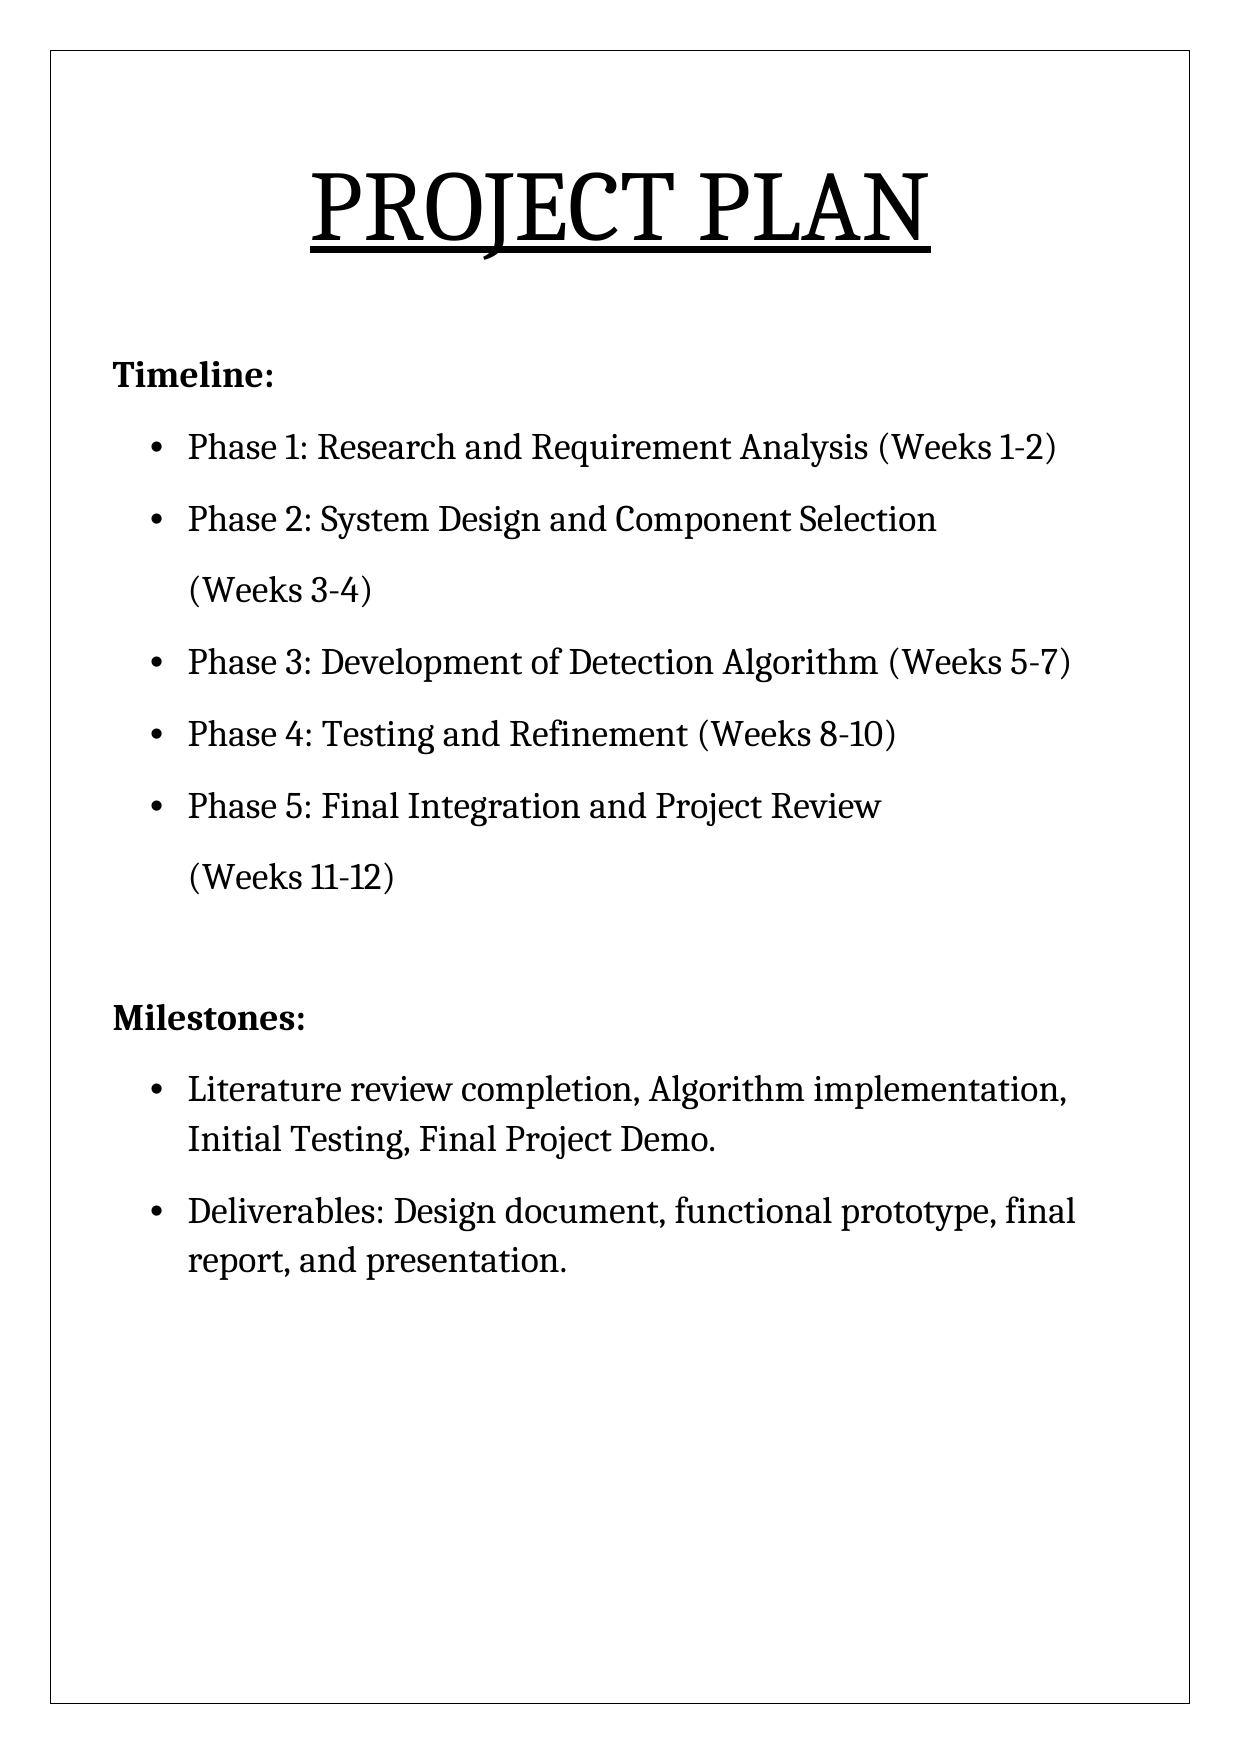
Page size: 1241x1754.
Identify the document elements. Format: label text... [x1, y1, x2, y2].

text Milestones: [112, 996, 1128, 1039]
list Phase 4: Testing and Refinement (Weeks 8-10) [150, 711, 1128, 756]
list Phase 1: Research and Requirement Analysis (Weeks 1-2) [150, 424, 1128, 469]
list Phase 2: System Design and Component Selection [150, 497, 1128, 541]
text Timeline: [112, 354, 1128, 397]
text (Weeks 11-12) [187, 855, 1128, 898]
text PROJECT PLAN [112, 150, 1128, 265]
list Phase 5: Final Integration and Project Review [150, 783, 1128, 828]
text (Weeks 3-4) [187, 569, 1128, 612]
list Literature review completion, Algorithm implementation, Initial Testing, Final Project Demo. [150, 1067, 1128, 1161]
list Deliverables: Design document, functional prototype, final report, and presentation. [150, 1188, 1128, 1282]
list Phase 3: Development of Detection Algorithm (Weeks 5-7) [150, 639, 1128, 684]
